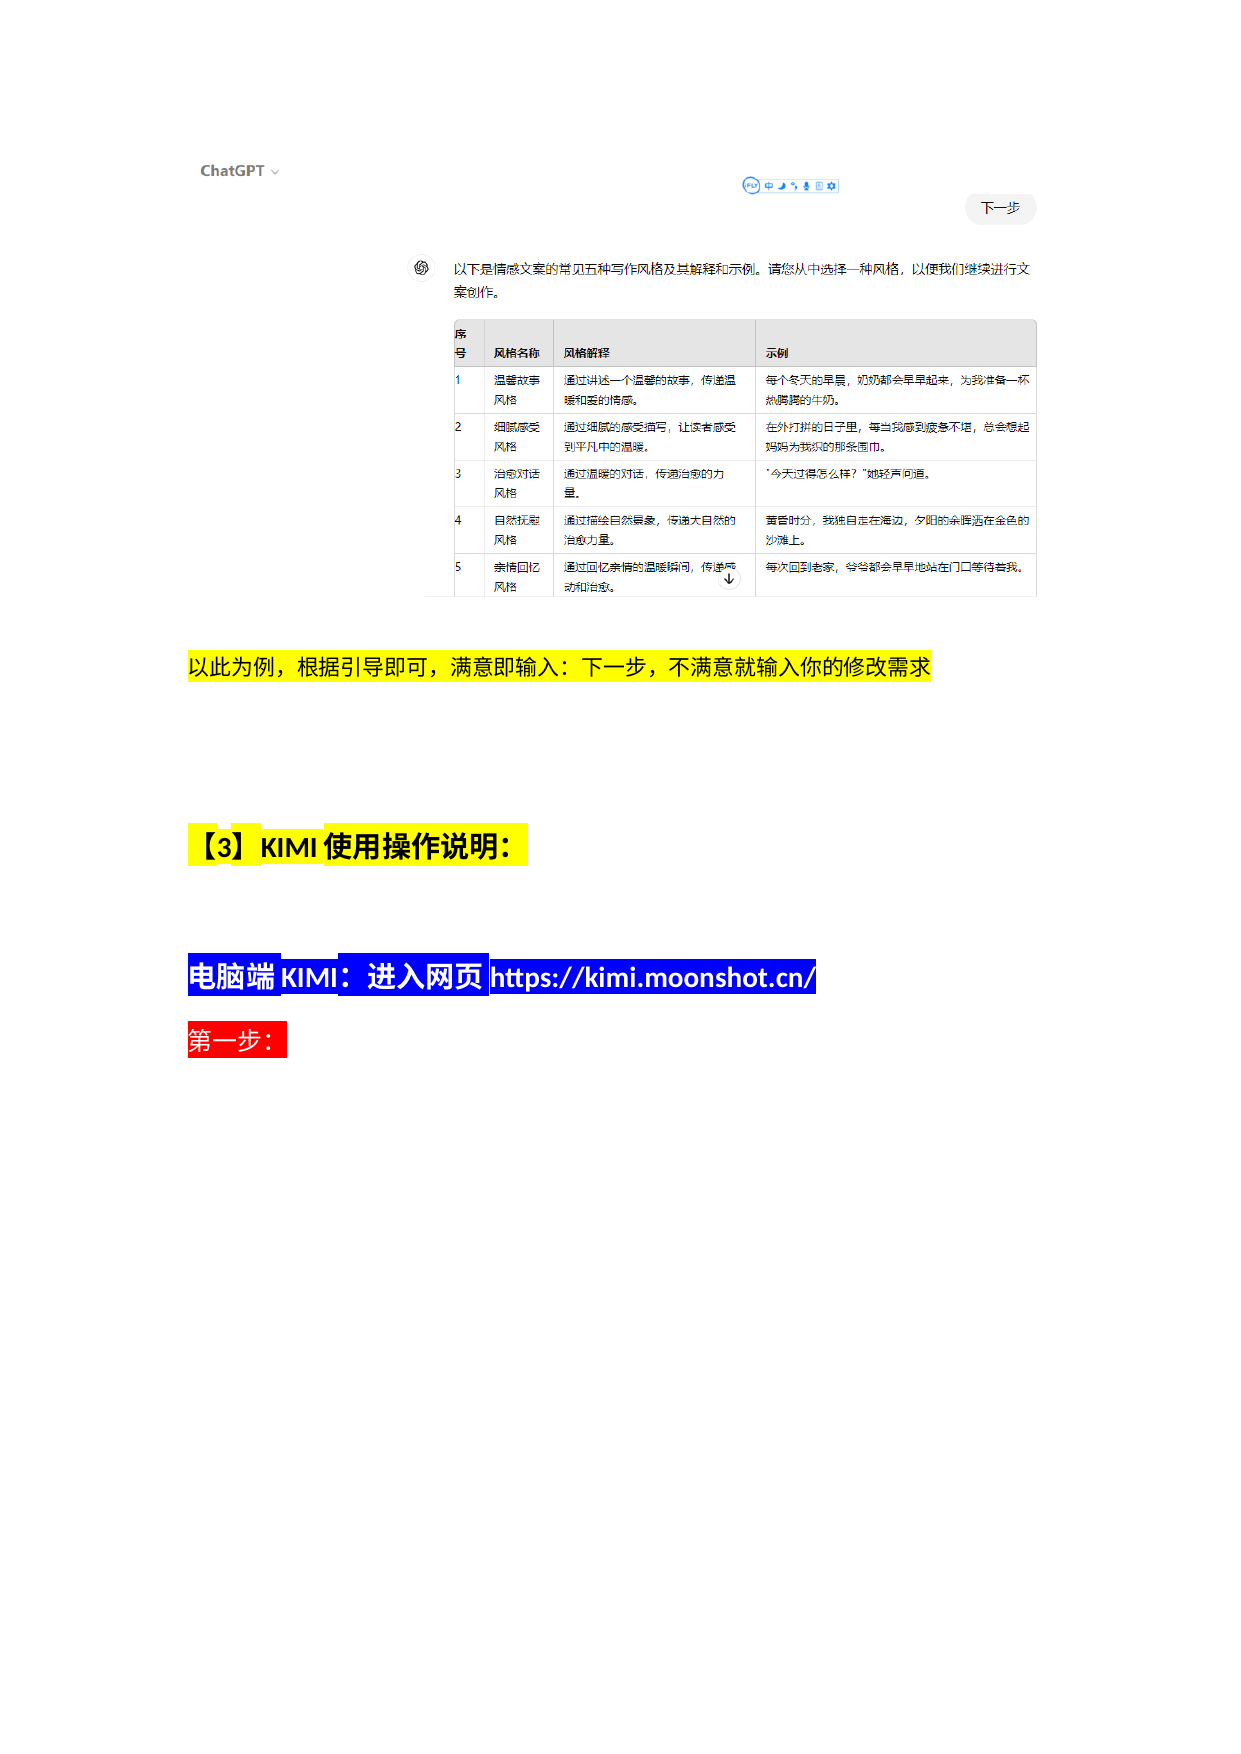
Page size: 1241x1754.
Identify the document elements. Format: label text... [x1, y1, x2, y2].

text 【3】KIMI使用操作说明： [187, 812, 1053, 877]
text 电脑端KIMI：进入网页https://kimi.moonshot.cn/ [187, 942, 1053, 1007]
picture [187, 162, 1052, 597]
text 以此为例，根据引导即可，满意即输入：下一步，不满意就输入你的修改需求 [187, 649, 1053, 682]
text 第一步： [187, 1007, 1053, 1072]
